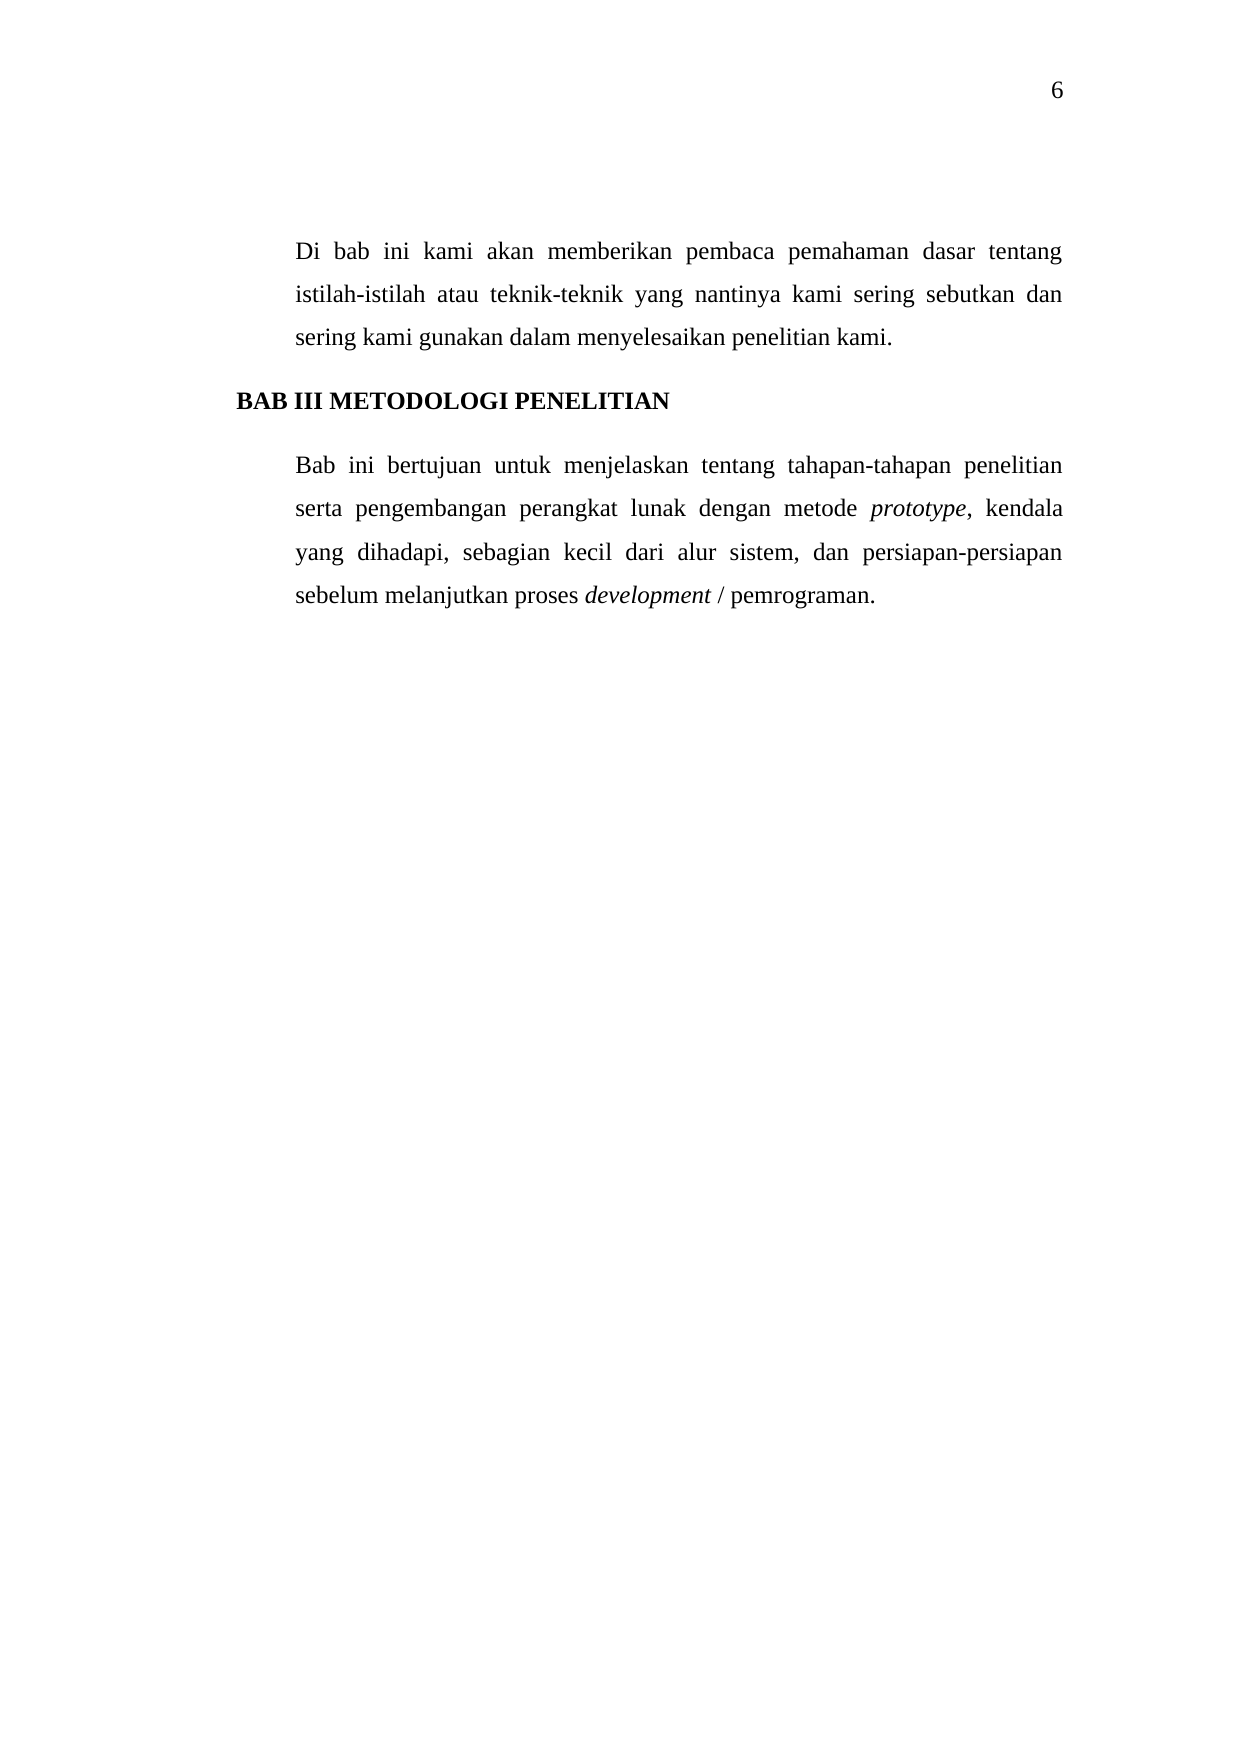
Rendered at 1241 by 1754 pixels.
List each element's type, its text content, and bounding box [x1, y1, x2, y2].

text BAB III METODOLOGI PENELITIAN [236, 386, 1063, 415]
text Di bab ini kami akan memberikan pembaca pemahaman dasar tentang istilah-istilah atau teknik-teknik yang nantinya kami sering sebutkan dan sering kami gunakan dalam menyelesaikan penelitian kami. [295, 236, 1063, 351]
